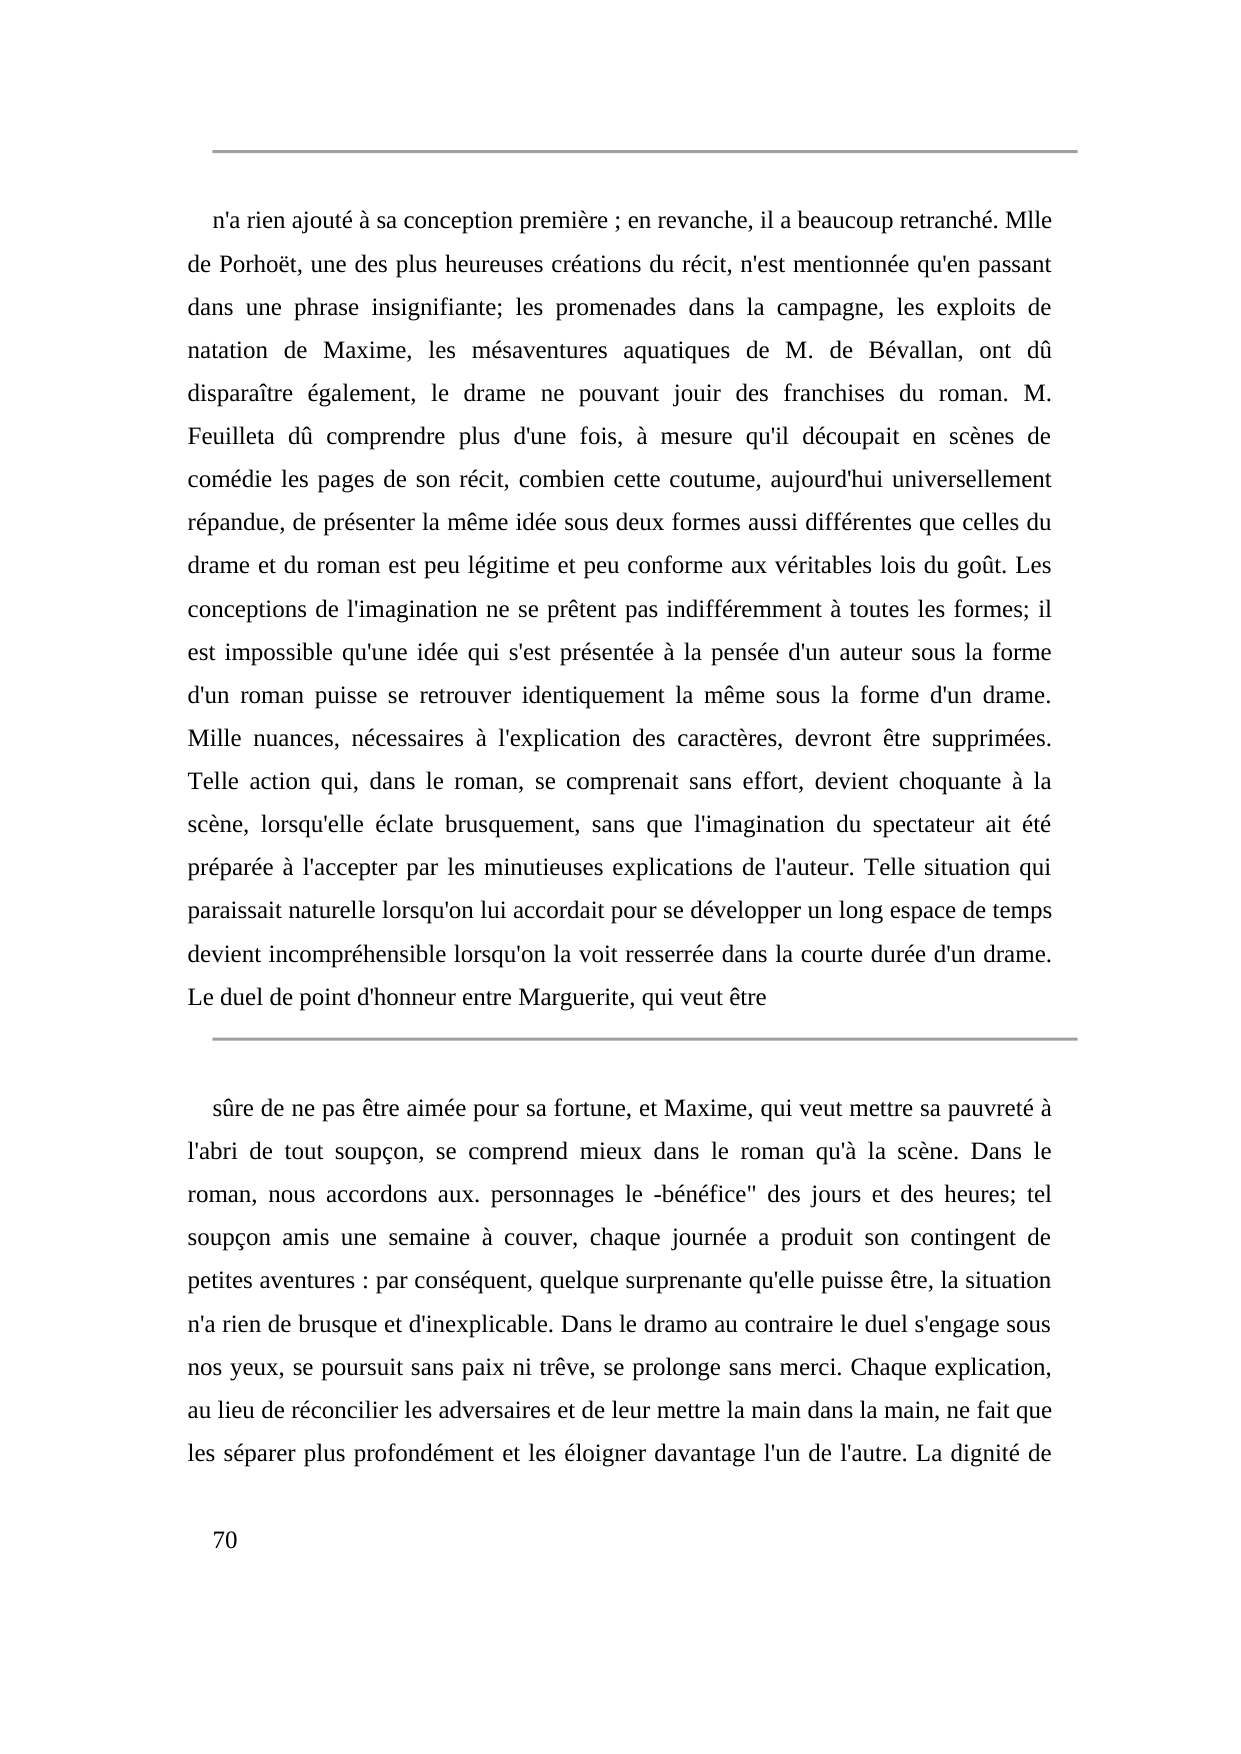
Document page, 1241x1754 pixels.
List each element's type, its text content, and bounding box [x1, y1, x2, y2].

text n'a rien ajouté à sa conception première ; en revanche, il a beaucoup retranché. Mlle de Porhoët, une des plus heureuses créations du récit, n'est mentionnée qu'en passant dans une phrase insignifiante; les promenades dans la campagne, les exploits de natation de Maxime, les mésaventures aquatiques de M. de Bévallan, ont dû disparaître également, le drame ne pouvant jouir des franchises du roman. M. Feuilleta dû comprendre plus d'une fois, à mesure qu'il découpait en scènes de comédie les pages de son récit, combien cette coutume, aujourd'hui universellement répandue, de présenter la même idée sous deux formes aussi différentes que celles du drame et du roman est peu légitime et peu conforme aux véritables lois du goût. Les conceptions de l'imagination ne se prêtent pas indifféremment à toutes les formes; il est impossible qu'une idée qui s'est présentée à la pensée d'un auteur sous la forme d'un roman puisse se retrouver identiquement la même sous la forme d'un drame. Mille nuances, nécessaires à l'explication des caractères, devront être supprimées. Telle action qui, dans le roman, se comprenait sans effort, devient choquante à la scène, lorsqu'elle éclate brusquement, sans que l'imagination du spectateur ait été préparée à l'accepter par les minutieuses explications de l'auteur. Telle situation qui paraissait naturelle lorsqu'on lui accordait pour se développer un long espace de temps devient incompréhensible lorsqu'on la voit resserrée dans la courte durée d'un drame. Le duel de point d'honneur entre Marguerite, qui veut être [187, 206, 1053, 1011]
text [187, 1093, 1053, 1467]
